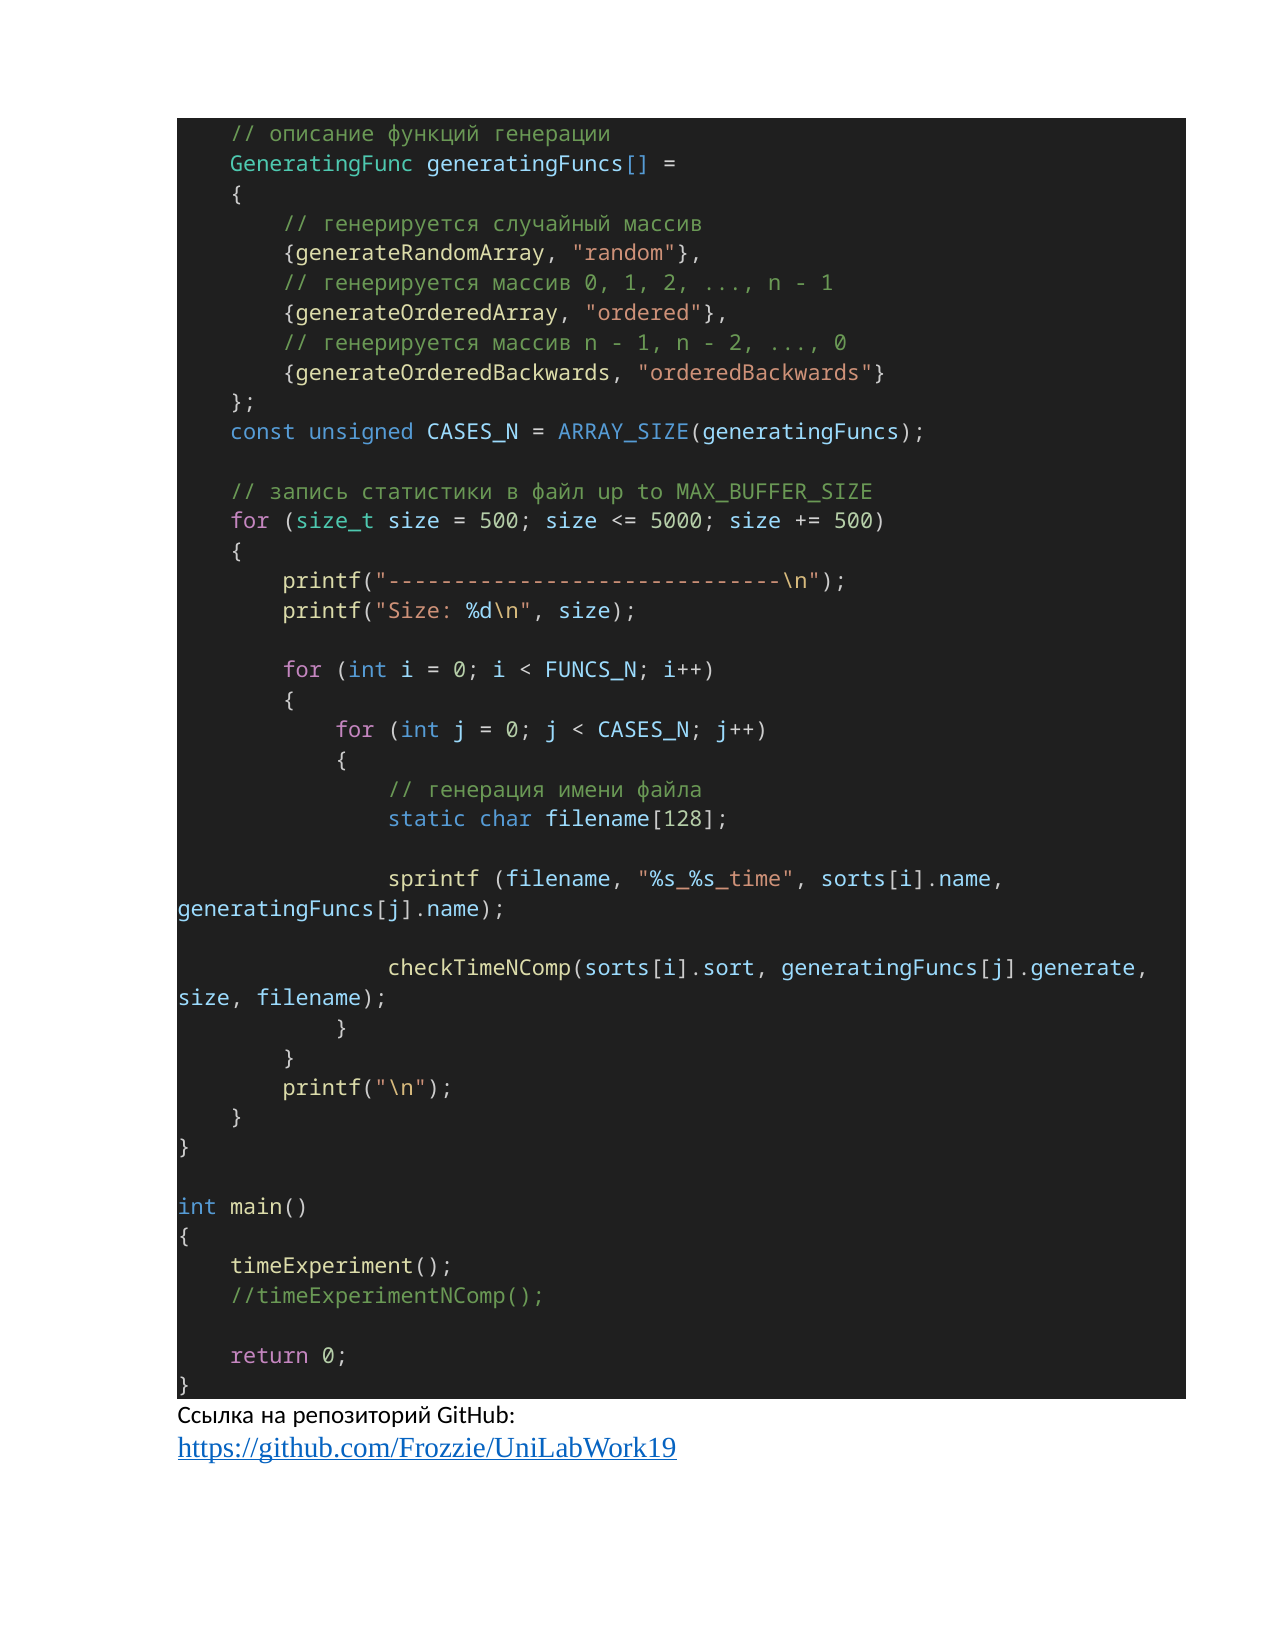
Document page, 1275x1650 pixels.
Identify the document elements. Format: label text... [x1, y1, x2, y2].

text // генерируется массив n - 1, n - 2, ..., 0 [177, 327, 1186, 356]
text for (int j = 0; j < CASES_N; j++) [177, 714, 1186, 744]
text { [177, 178, 1186, 207]
text checkTimeNComp(sorts[i].sort, generatingFuncs[j].generate, size, filename); [177, 952, 1186, 1012]
text { [177, 1220, 1186, 1250]
text {generateRandomArray, "random"}, [177, 237, 1186, 267]
text sprintf (filename, "%s_%s_time", sorts[i].name, generatingFuncs[j].name); [177, 863, 1186, 922]
text GeneratingFunc generatingFuncs[] = [177, 148, 1186, 178]
text {generateOrderedBackwards, "orderedBackwards"} [177, 356, 1186, 386]
text } [177, 1101, 1186, 1131]
text {generateOrderedArray, "ordered"}, [177, 297, 1186, 327]
text static char filename[128]; [177, 803, 1186, 833]
text // запись статистики в файл up to MAX_BUFFER_SIZE [177, 476, 1186, 505]
text Ссылка на репозиторий GitHub: https://github.com/Frozzie/UniLabWork19 [177, 1399, 1186, 1463]
text // описание функций генерации [177, 118, 1186, 148]
text // генерируется массив 0, 1, 2, ..., n - 1 [177, 267, 1186, 297]
text { [177, 535, 1186, 565]
text for (size_t size = 500; size <= 5000; size += 500) [177, 505, 1186, 535]
text } [177, 1012, 1186, 1042]
text printf("------------------------------\n"); [177, 565, 1186, 595]
text timeExperiment(); [177, 1250, 1186, 1280]
text printf("\n"); [177, 1071, 1186, 1101]
text // генерация имени файла [177, 773, 1186, 803]
text } [177, 1369, 1186, 1399]
text } [177, 1042, 1186, 1071]
text } [177, 1131, 1186, 1161]
text for (int i = 0; i < FUNCS_N; i++) [177, 654, 1186, 684]
text int main() [177, 1191, 1186, 1220]
text printf("Size: %d\n", size); [177, 595, 1186, 624]
text return 0; [177, 1339, 1186, 1369]
text { [177, 744, 1186, 773]
text { [177, 684, 1186, 714]
text const unsigned CASES_N = ARRAY_SIZE(generatingFuncs); [177, 416, 1186, 446]
text // генерируется случайный массив [177, 207, 1186, 237]
text }; [177, 386, 1186, 416]
text //timeExperimentNComp(); [177, 1280, 1186, 1310]
